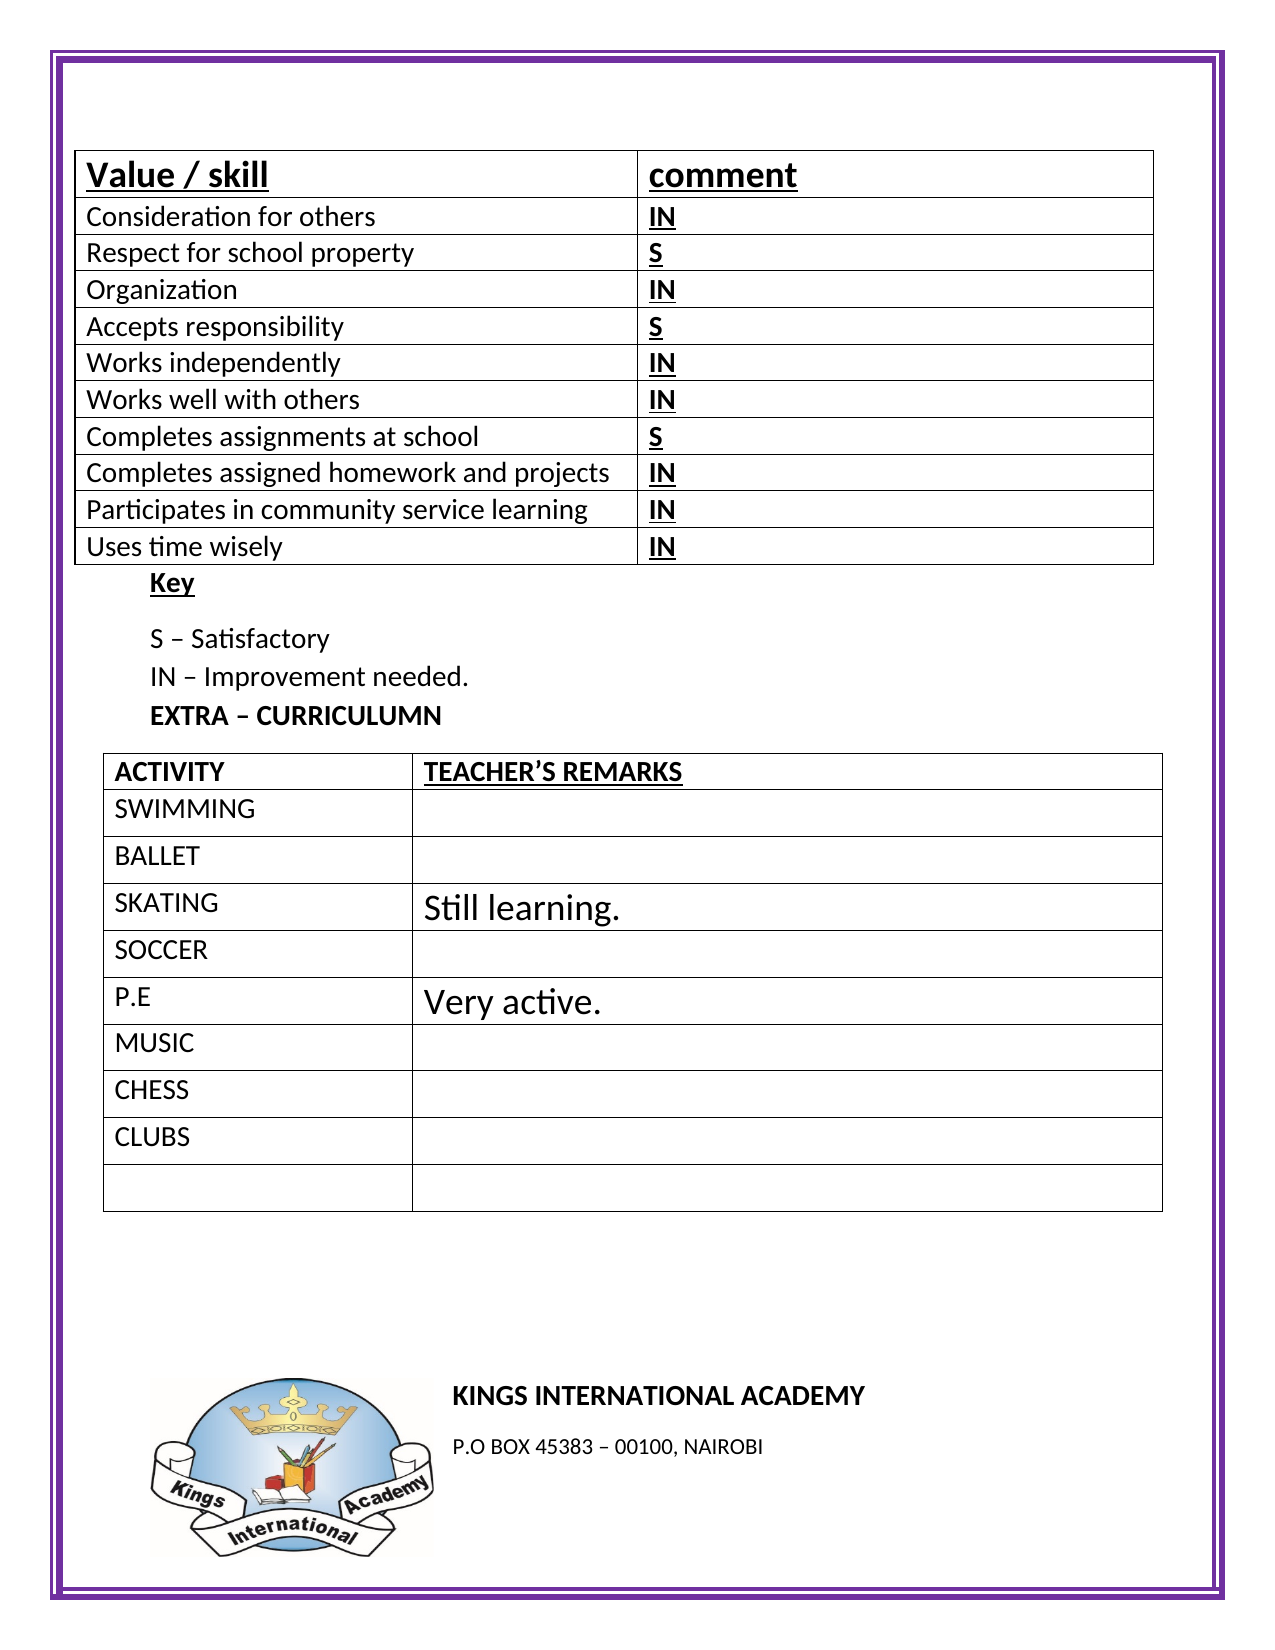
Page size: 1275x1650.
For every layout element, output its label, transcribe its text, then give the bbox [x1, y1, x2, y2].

table_cell IN [638, 345, 1153, 380]
table_cell S [638, 308, 1153, 343]
text P.O BOX 45383 – 00100, NAIROBI [434, 1432, 1125, 1461]
table_cell IN [638, 381, 1153, 417]
table_cell CLUBS [104, 1118, 412, 1164]
table_cell [413, 1118, 1162, 1164]
table_cell SKATING [104, 884, 412, 930]
table_cell S [638, 418, 1153, 453]
table_cell [413, 931, 1162, 977]
table_cell Consideration for others [76, 198, 637, 233]
table_cell IN [638, 491, 1153, 527]
table_cell MUSIC [104, 1025, 412, 1070]
table_cell SWIMMING [104, 790, 412, 836]
table_cell CHESS [104, 1071, 412, 1117]
table_cell Completes assigned homework and projects [76, 455, 637, 490]
table_cell IN [638, 271, 1153, 307]
table_cell [413, 1071, 1162, 1117]
table_cell SOCCER [104, 931, 412, 977]
table_cell Works independently [76, 345, 637, 380]
table_cell Organization [76, 271, 637, 307]
table_cell IN [638, 455, 1153, 490]
table_cell Accepts responsibility [76, 308, 637, 343]
table_cell S [638, 235, 1153, 270]
table_cell [413, 790, 1162, 836]
text IN – Improvement needed. [150, 658, 1125, 694]
text KINGS INTERNATIONAL ACADEMY [150, 1377, 1125, 1413]
table_cell Completes assignments at school [76, 418, 637, 453]
table_cell Respect for school property [76, 235, 637, 270]
table_cell Very active. [413, 978, 1162, 1023]
table_cell Works well with others [76, 381, 637, 417]
text Key [150, 565, 1125, 600]
table_cell [104, 1165, 412, 1211]
table_header ACTIVITY [104, 754, 412, 789]
table_cell IN [638, 198, 1153, 233]
table_header comment [638, 151, 1153, 197]
table_cell [413, 837, 1162, 883]
table_cell Uses time wisely [76, 528, 637, 563]
table_cell [413, 1165, 1162, 1211]
text EXTRA – CURRICULUMN [150, 697, 1125, 732]
table_cell BALLET [104, 837, 412, 883]
picture [150, 1378, 434, 1557]
table_header Value / skill [76, 151, 637, 197]
table_header TEACHER’S REMARKS [413, 754, 1162, 789]
table_cell [413, 1025, 1162, 1070]
text S – Satisfactory [150, 620, 1125, 655]
table_cell IN [638, 528, 1153, 563]
table_cell Participates in community service learning [76, 491, 637, 527]
table_cell Still learning. [413, 884, 1162, 930]
table_cell P.E [104, 978, 412, 1023]
